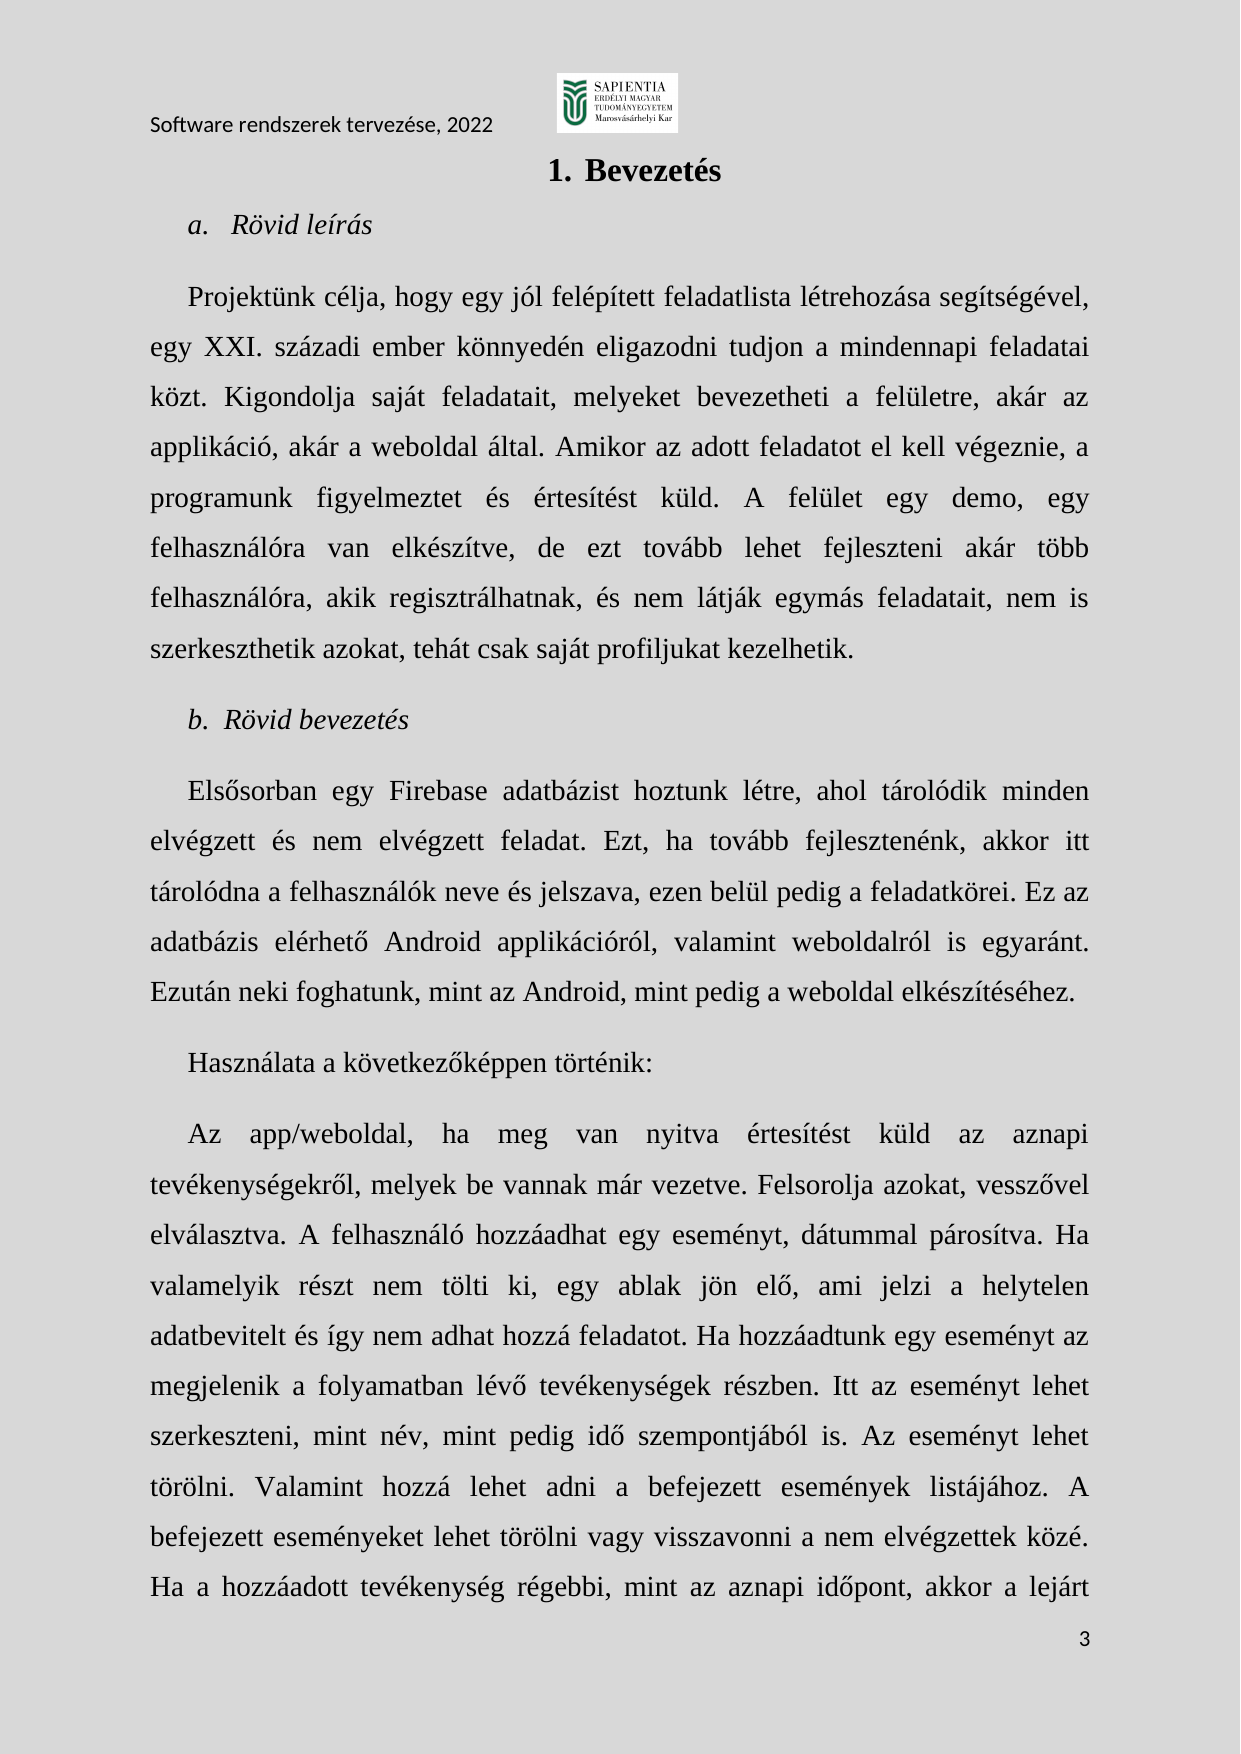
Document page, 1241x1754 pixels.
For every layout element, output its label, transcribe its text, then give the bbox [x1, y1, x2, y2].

list Bevezetés [178, 150, 1090, 188]
text Használata a következőképpen történik: [150, 1046, 1090, 1079]
text Elsősorban egy Firebase adatbázist hoztunk létre, ahol tárolódik minden elvégzett és nem elvégzett feladat. Ezt, ha tovább fejlesztenénk, akkor itt tárolódna a felhasználók neve és jelszava, ezen belül pedig a feladatkörei. Ez az adatbázis elérhető Android applikációról, valamint weboldalról is egyaránt. Ezután neki foghatunk, mint az Android, mint pedig a weboldal elkészítéséhez. [150, 773, 1090, 1008]
text Projektünk célja, hogy egy jól felépített feladatlista létrehozása segítségével, egy XXI. századi ember könnyedén eligazodni tudjon a mindennapi feladatai közt. Kigondolja saját feladatait, melyeket bevezetheti a felületre, akár az applikáció, akár a weboldal által. Amikor az adott feladatot el kell végeznie, a programunk figyelmeztet és értesítést küld. A felület egy demo, egy felhasználóra van elkészítve, de ezt tovább lehet fejleszteni akár több felhasználóra, akik regisztrálhatnak, és nem látják egymás feladatait, nem is szerkeszthetik azokat, tehát csak saját profiljukat kezelhetik. [150, 279, 1090, 664]
list Rövid bevezetés [150, 702, 1090, 736]
list Rövid leírás [150, 207, 1090, 241]
picture [556, 73, 679, 133]
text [150, 1117, 1090, 1603]
